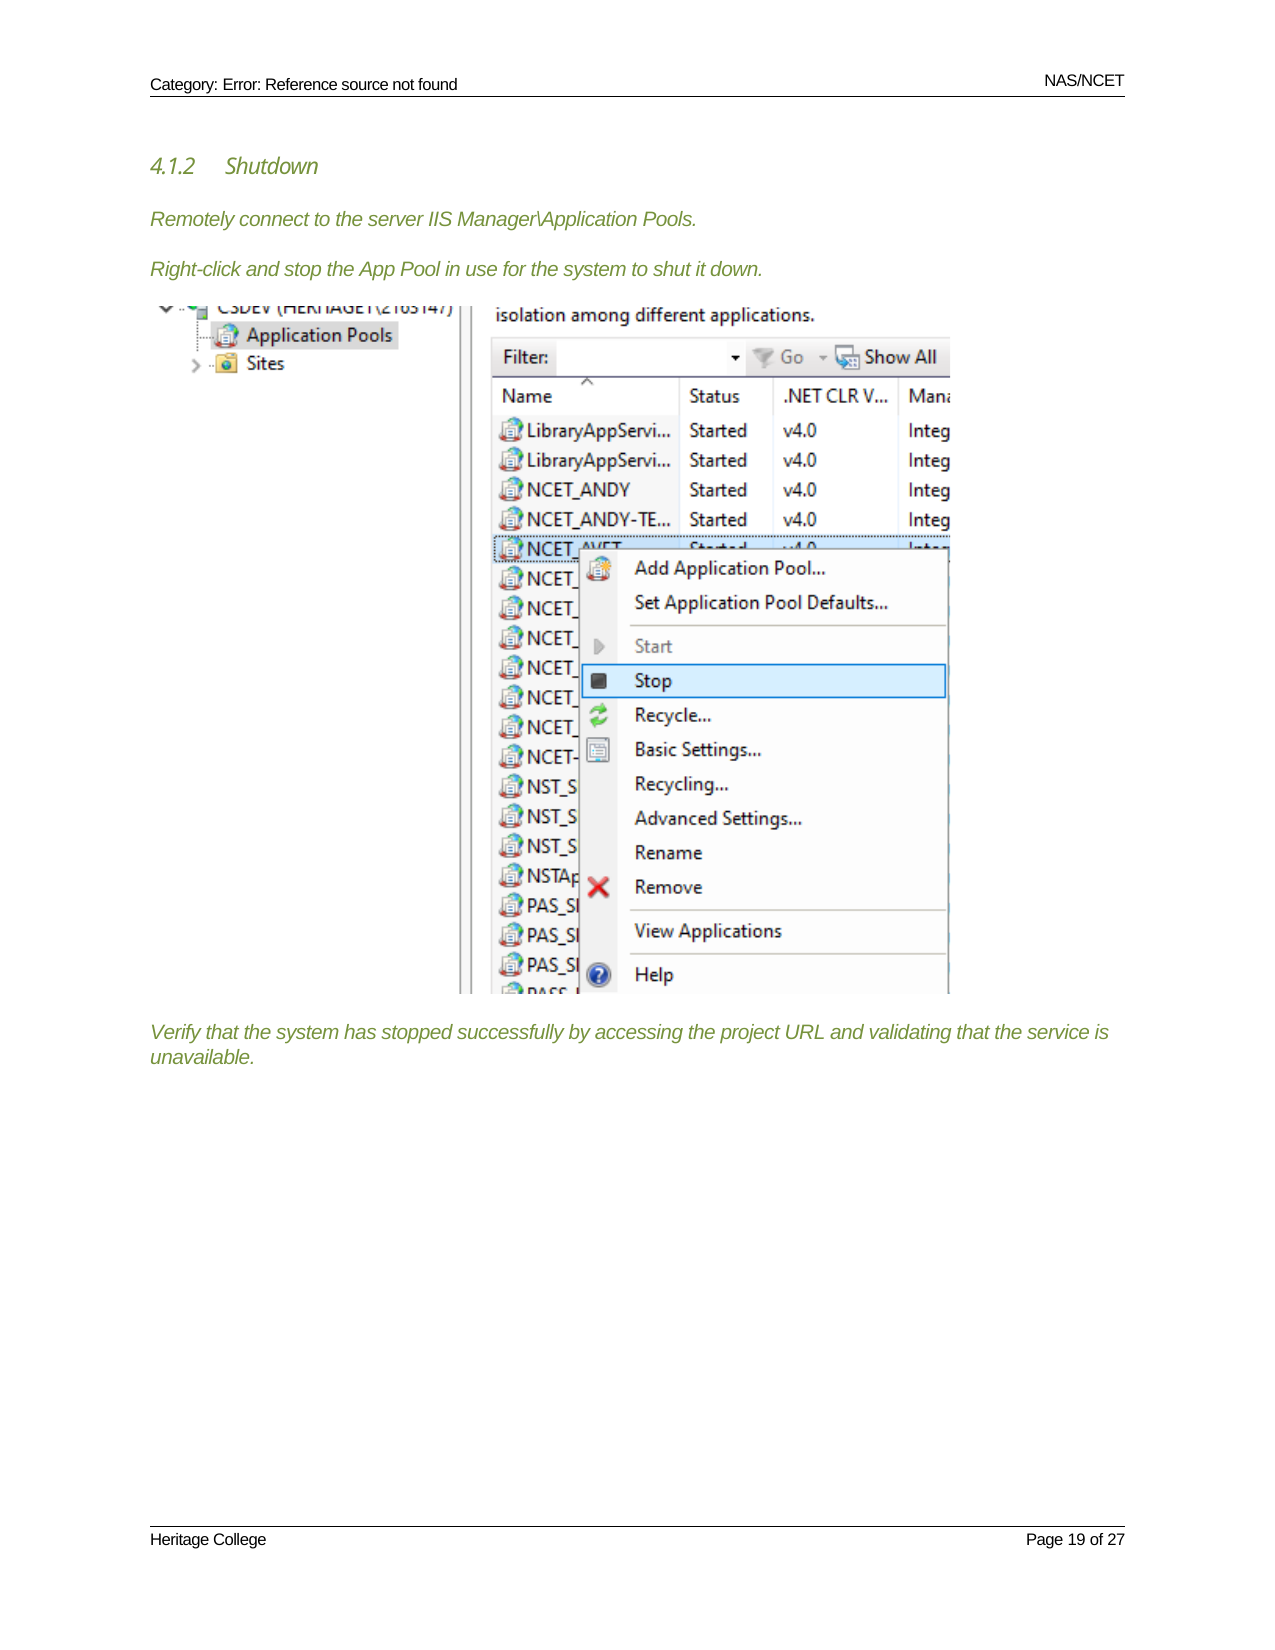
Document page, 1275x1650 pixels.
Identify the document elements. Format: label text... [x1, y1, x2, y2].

text Right-click and stop the App Pool in use for the system to shut it down. [150, 256, 1125, 281]
text Remotely connect to the server IIS Manager\Application Pools. [150, 206, 1125, 231]
text Verify that the system has stopped successfully by accessing the project URL and validating that the service is unavailable. [150, 1019, 1125, 1069]
subtitle Shutdown [150, 150, 1125, 181]
picture [150, 306, 951, 994]
